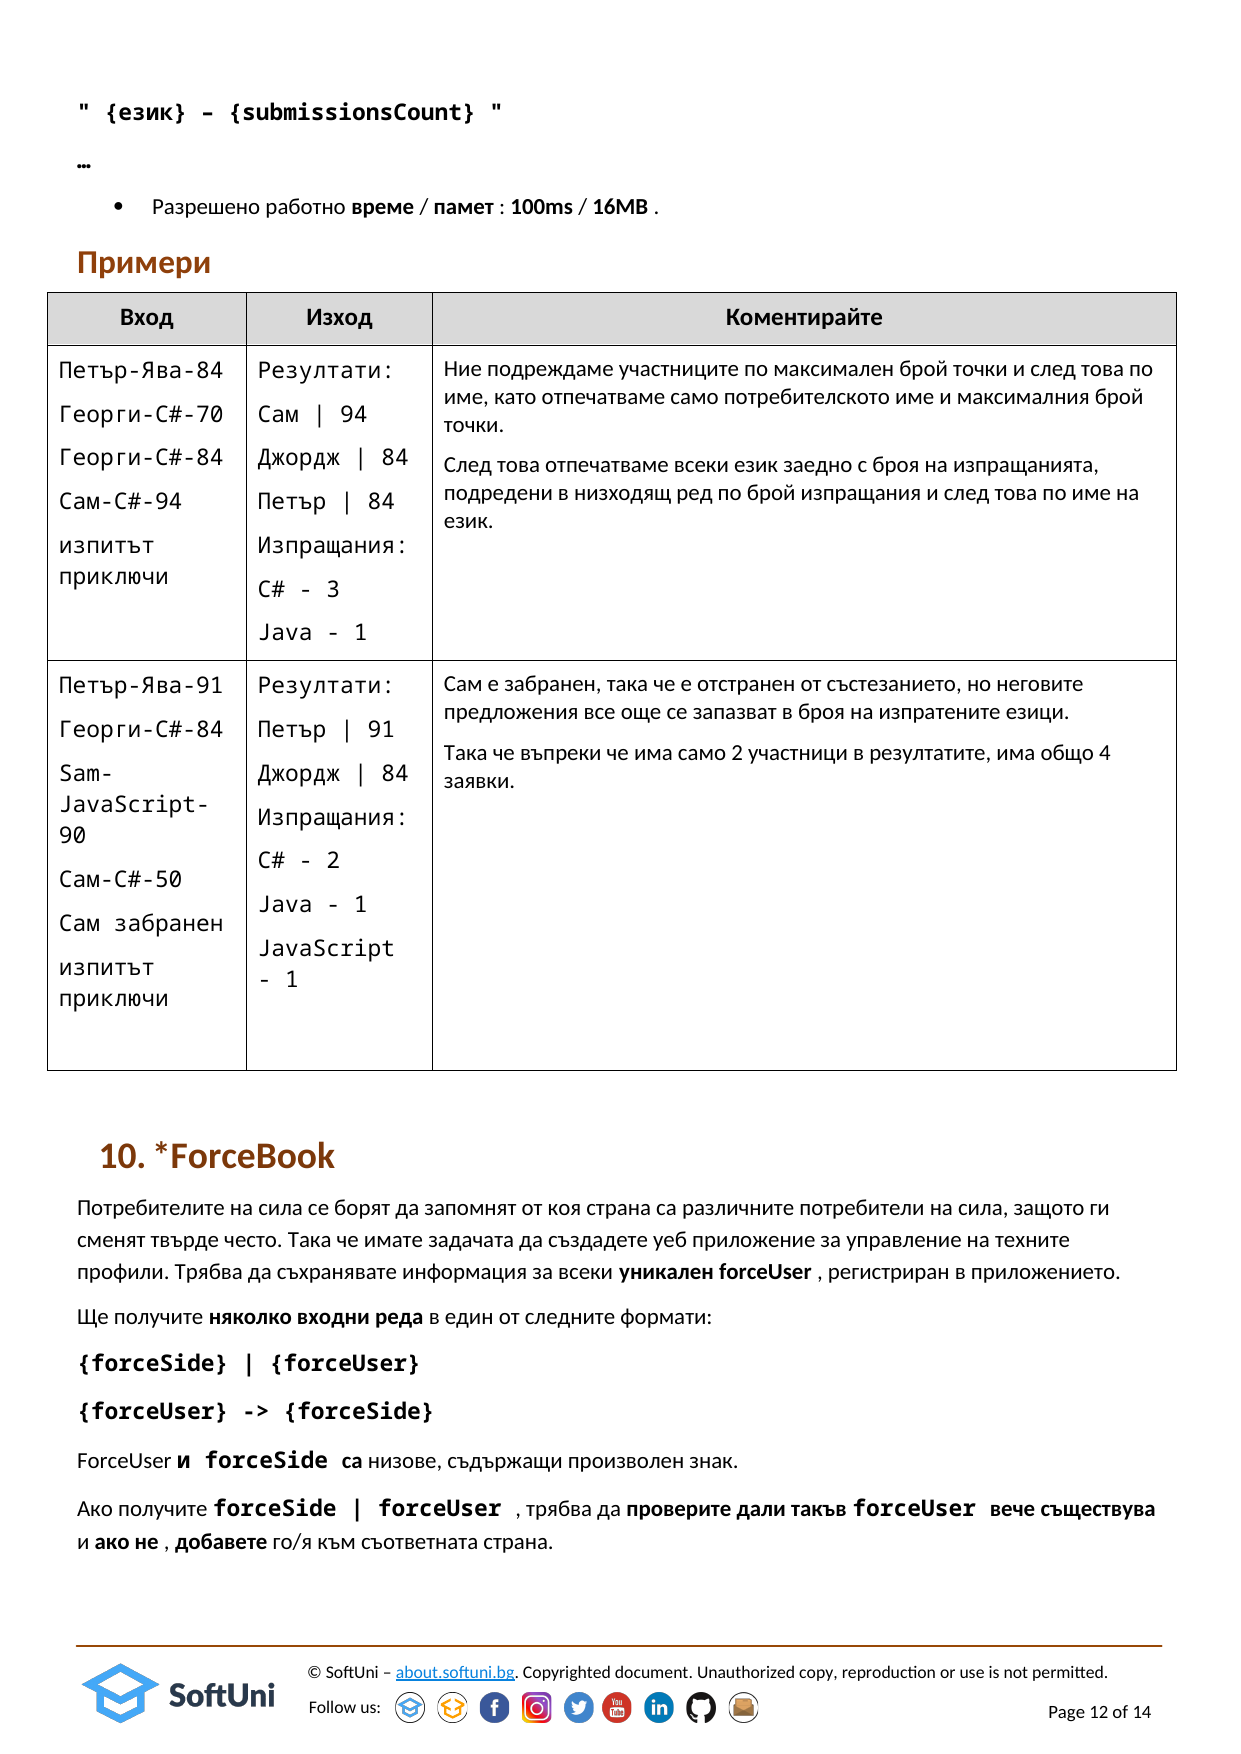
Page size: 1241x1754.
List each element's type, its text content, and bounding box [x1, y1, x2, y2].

table_cell Ние подреждаме участниците по максимален брой точки и след това по име, като отпечатваме само потребителското име и максималния брой точки. След това отпечатваме всеки език заедно с броя на изпращанията, подредени в низходящ ред по брой изпращания и след това по име на език. [433, 346, 1176, 660]
picture [564, 1692, 594, 1723]
text Потребителите на сила се борят да запомнят от коя страна са различните потребители на сила, защото ги сменят твърде често. Така че имате задачата да създадете уеб приложение за управление на техните профили. Трябва да съхранявате информация за всеки уникален forceUser , регистриран в приложението. [77, 1193, 1163, 1285]
text … [77, 144, 1163, 175]
picture [665, 1714, 674, 1723]
picture [75, 1658, 281, 1729]
table_cell Резултати: Петър | 91 Джордж | 84 Изпращания: C# - 2 Java - 1 JavaScript - 1 [247, 661, 432, 1069]
table_header Коментирайте [433, 293, 1176, 344]
subtitle Примери [77, 241, 1163, 282]
table_cell Петър-Ява-91 Георги-C#-84 Sam-JavaScript-90 Сам-C#-50 Сам забранен изпитът приключи [48, 661, 246, 1069]
text " {език} – {submissionsCount} " [77, 95, 1163, 127]
picture [479, 1692, 510, 1723]
table_header Вход [48, 293, 246, 344]
text {forceUser} -> {forceSide} [77, 1395, 1163, 1426]
list Разрешено работно време / памет : 100ms / 16MB . [114, 192, 1163, 220]
picture [658, 1705, 667, 1714]
subtitle *ForceBook [98, 1132, 1163, 1178]
picture [686, 1692, 716, 1723]
picture [644, 1692, 653, 1701]
picture [728, 1692, 759, 1723]
picture [395, 1692, 425, 1723]
table_cell Сам е забранен, така че е отстранен от състезанието, но неговите предложения все още се запазват в броя на изпратените езици. Така че въпреки че има само 2 участници в резултатите, има общо 4 заявки. [433, 661, 1176, 1069]
picture [665, 1692, 674, 1701]
table_header Изход [247, 293, 432, 344]
table_cell Петър-Ява-84 Георги-C#-70 Георги-C#-84 Сам-C#-94 изпитът приключи [48, 346, 246, 660]
text {forceSide} | {forceUser} [77, 1347, 1163, 1378]
text Ще получите няколко входни реда в един от следните формати: [77, 1302, 1163, 1330]
picture [522, 1692, 552, 1723]
picture [437, 1692, 468, 1723]
text ForceUser и forceSide са низове, съдържащи произволен знак. [77, 1443, 1163, 1475]
text Ако получите forceSide | forceUser , трябва да проверите дали такъв forceUser вече съществува и ако не , добавете го/я към съответната страна. [77, 1492, 1163, 1555]
picture [602, 1692, 632, 1723]
table_cell Резултати: Сам | 94 Джордж | 84 Петър | 84 Изпращания: C# - 3 Java - 1 [247, 346, 432, 660]
picture [644, 1714, 653, 1723]
